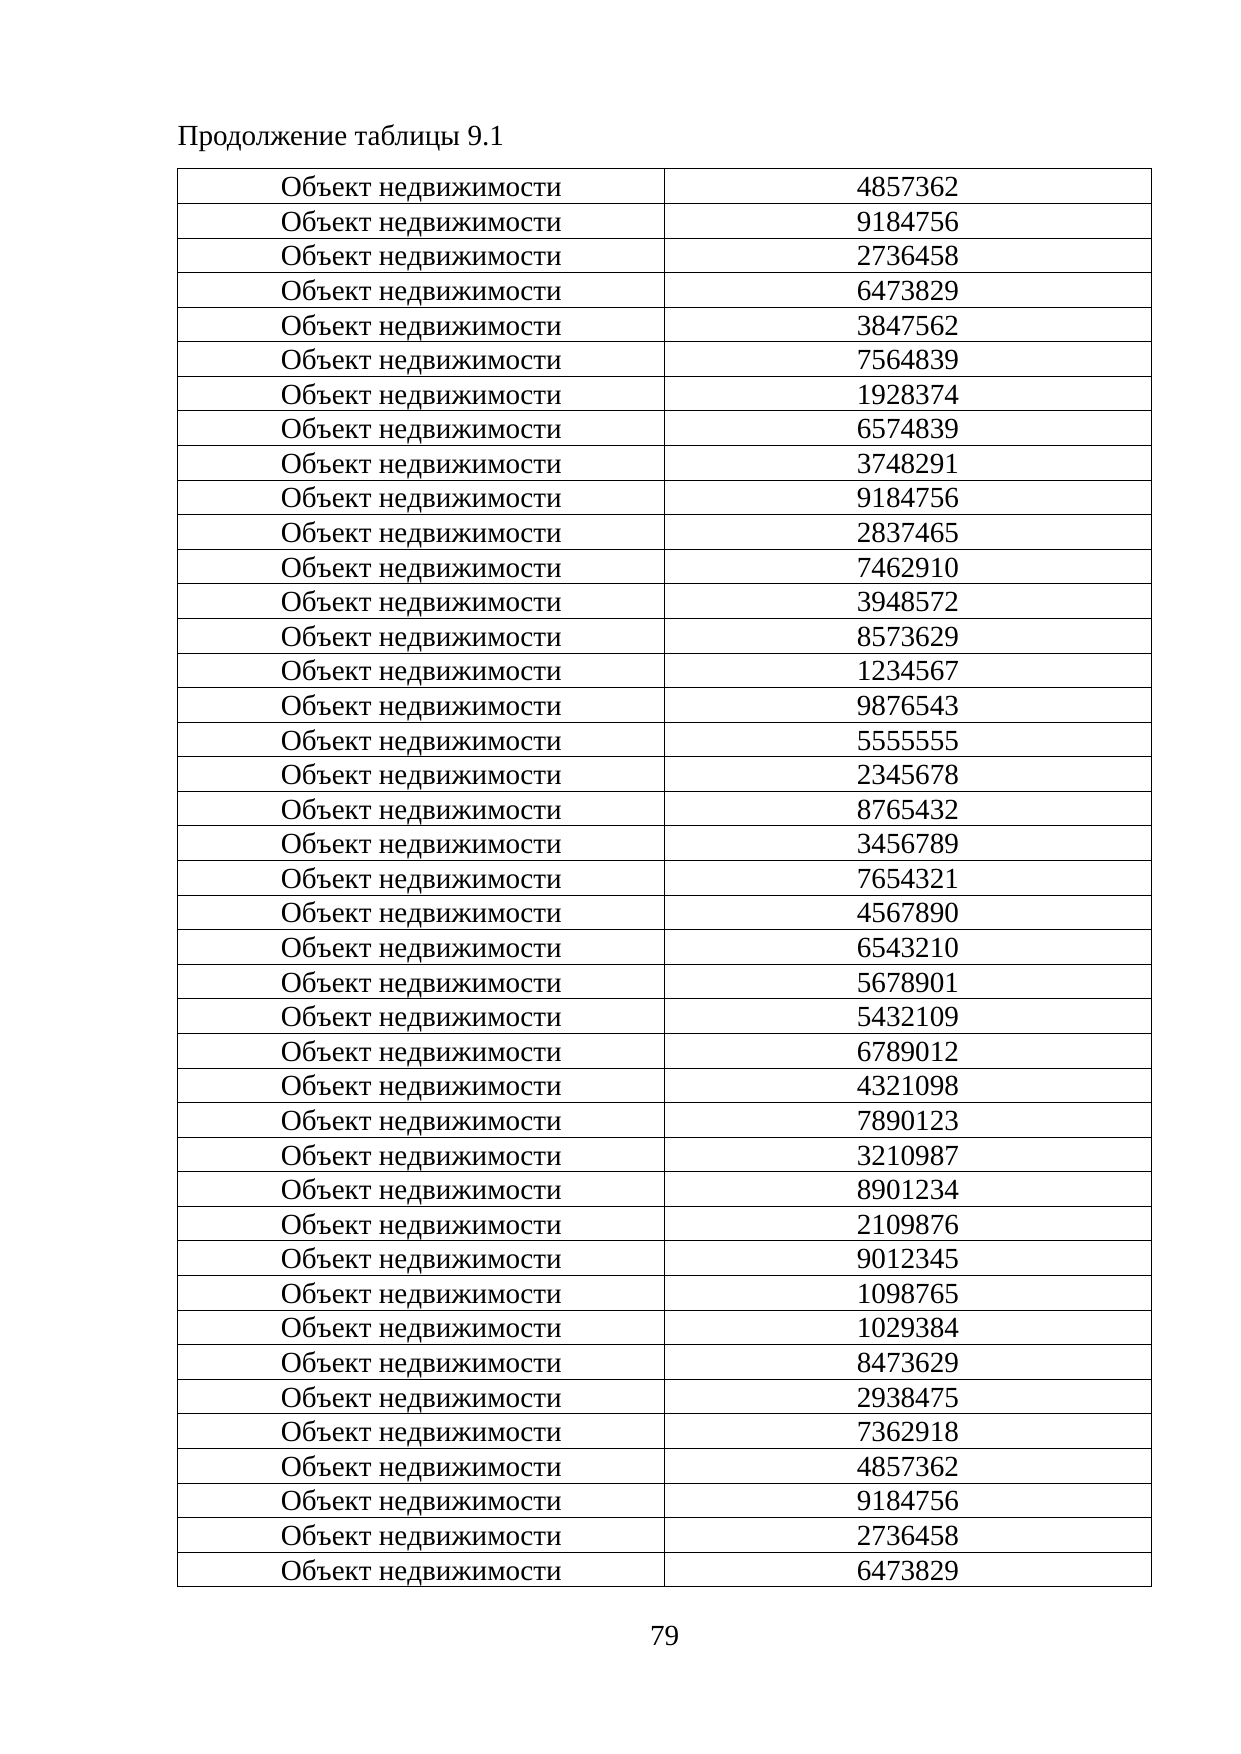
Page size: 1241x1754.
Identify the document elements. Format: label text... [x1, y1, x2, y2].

table_cell Объект недвижимости [178, 1345, 664, 1379]
table_cell Объект недвижимости [178, 1069, 664, 1102]
table_cell 7564839 [665, 342, 1151, 376]
table_cell Объект недвижимости [178, 1484, 664, 1517]
table_cell Объект недвижимости [178, 861, 664, 894]
table_cell Объект недвижимости [178, 308, 664, 341]
table_cell 3748291 [665, 446, 1151, 479]
table_cell Объект недвижимости [178, 1138, 664, 1171]
table_cell 2938475 [665, 1380, 1151, 1413]
table_cell 4321098 [665, 1069, 1151, 1102]
table_cell 9012345 [665, 1241, 1151, 1275]
table_cell Объект недвижимости [178, 1172, 664, 1206]
table_cell 2837465 [665, 515, 1151, 549]
table_cell 7654321 [665, 861, 1151, 894]
table_cell Объект недвижимости [178, 239, 664, 272]
table_cell Объект недвижимости [178, 1449, 664, 1482]
table_cell 9876543 [665, 688, 1151, 722]
table_cell Объект недвижимости [178, 377, 664, 410]
table_cell 4857362 [665, 1449, 1151, 1482]
table_cell 3948572 [665, 584, 1151, 618]
table_cell 5432109 [665, 999, 1151, 1033]
table_header 4857362 [665, 169, 1151, 203]
table_cell 8765432 [665, 792, 1151, 825]
table_cell 6473829 [665, 273, 1151, 307]
table_cell Объект недвижимости [178, 896, 664, 929]
table_cell 3456789 [665, 826, 1151, 860]
table_cell Объект недвижимости [178, 481, 664, 514]
table_cell 1098765 [665, 1276, 1151, 1309]
table_cell 1234567 [665, 654, 1151, 687]
table_cell 2345678 [665, 757, 1151, 791]
table_cell 9184756 [665, 204, 1151, 237]
table_cell Объект недвижимости [178, 584, 664, 618]
table_cell 2736458 [665, 239, 1151, 272]
table_cell 5678901 [665, 965, 1151, 998]
table_cell 9184756 [665, 1484, 1151, 1517]
table_cell Объект недвижимости [178, 930, 664, 964]
table_cell 8573629 [665, 619, 1151, 652]
table_cell 2736458 [665, 1518, 1151, 1552]
table_cell Объект недвижимости [178, 792, 664, 825]
table_cell Объект недвижимости [178, 1518, 664, 1552]
table_cell 1928374 [665, 377, 1151, 410]
table_cell 6473829 [665, 1553, 1151, 1586]
table_cell Объект недвижимости [178, 1276, 664, 1309]
table_cell Объект недвижимости [178, 1311, 664, 1344]
table_cell Объект недвижимости [178, 1414, 664, 1448]
table_cell Объект недвижимости [178, 204, 664, 237]
table_cell 1029384 [665, 1311, 1151, 1344]
table_cell Объект недвижимости [178, 1380, 664, 1413]
table_cell Объект недвижимости [178, 1034, 664, 1067]
table_cell Объект недвижимости [178, 446, 664, 479]
table_cell Объект недвижимости [178, 411, 664, 445]
table_cell Объект недвижимости [178, 273, 664, 307]
table_cell Объект недвижимости [178, 723, 664, 756]
table_cell 6543210 [665, 930, 1151, 964]
table_cell 5555555 [665, 723, 1151, 756]
table_cell Объект недвижимости [178, 1241, 664, 1275]
table_cell 3210987 [665, 1138, 1151, 1171]
table_cell 7362918 [665, 1414, 1151, 1448]
table_cell 9184756 [665, 481, 1151, 514]
table_cell Объект недвижимости [178, 688, 664, 722]
table_cell Объект недвижимости [178, 1103, 664, 1137]
table_cell 6574839 [665, 411, 1151, 445]
table_cell 2109876 [665, 1207, 1151, 1240]
table_cell 8901234 [665, 1172, 1151, 1206]
table_cell 7890123 [665, 1103, 1151, 1137]
table_cell 3847562 [665, 308, 1151, 341]
table_cell 8473629 [665, 1345, 1151, 1379]
table_cell Объект недвижимости [178, 965, 664, 998]
table_cell Объект недвижимости [178, 757, 664, 791]
table_cell Объект недвижимости [178, 550, 664, 583]
table_cell Объект недвижимости [178, 999, 664, 1033]
table_cell Объект недвижимости [178, 826, 664, 860]
table_cell Объект недвижимости [178, 342, 664, 376]
text Продолжение таблицы 9.1 [177, 118, 1152, 152]
table_header Объект недвижимости [178, 169, 664, 203]
table_cell Объект недвижимости [178, 515, 664, 549]
table_cell Объект недвижимости [178, 1553, 664, 1586]
table_cell Объект недвижимости [178, 654, 664, 687]
table_cell Объект недвижимости [178, 1207, 664, 1240]
table_cell Объект недвижимости [178, 619, 664, 652]
table_cell 4567890 [665, 896, 1151, 929]
table_cell 7462910 [665, 550, 1151, 583]
table_cell 6789012 [665, 1034, 1151, 1067]
